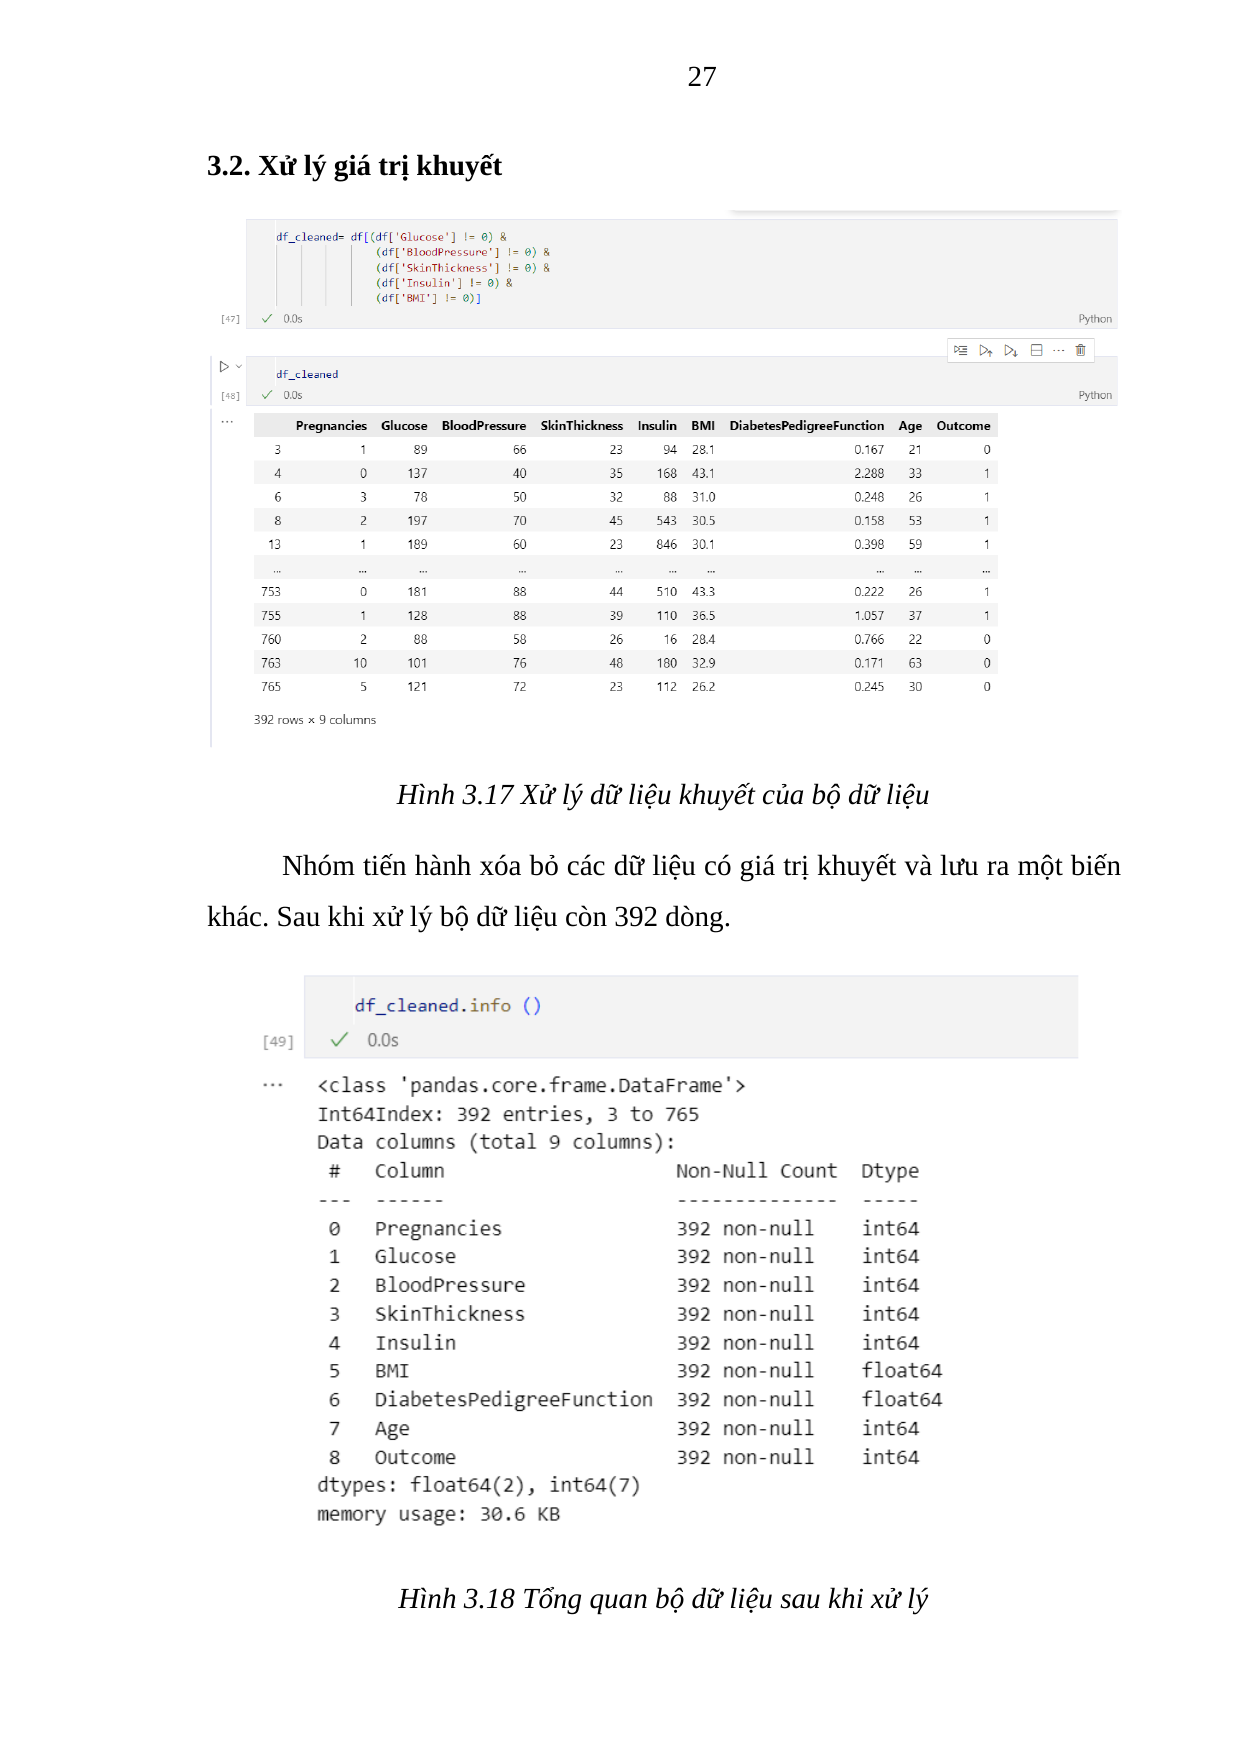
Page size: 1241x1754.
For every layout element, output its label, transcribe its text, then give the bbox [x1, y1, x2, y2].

subtitle Xử lý giá trị khuyết [207, 148, 1122, 181]
picture [250, 961, 1079, 1552]
text Nhóm tiến hành xóa bỏ các dữ liệu có giá trị khuyết và lưu ra một biến khác. Sau khi xử lý bộ dữ liệu còn 392 dòng. [207, 848, 1122, 932]
picture [206, 210, 1123, 749]
